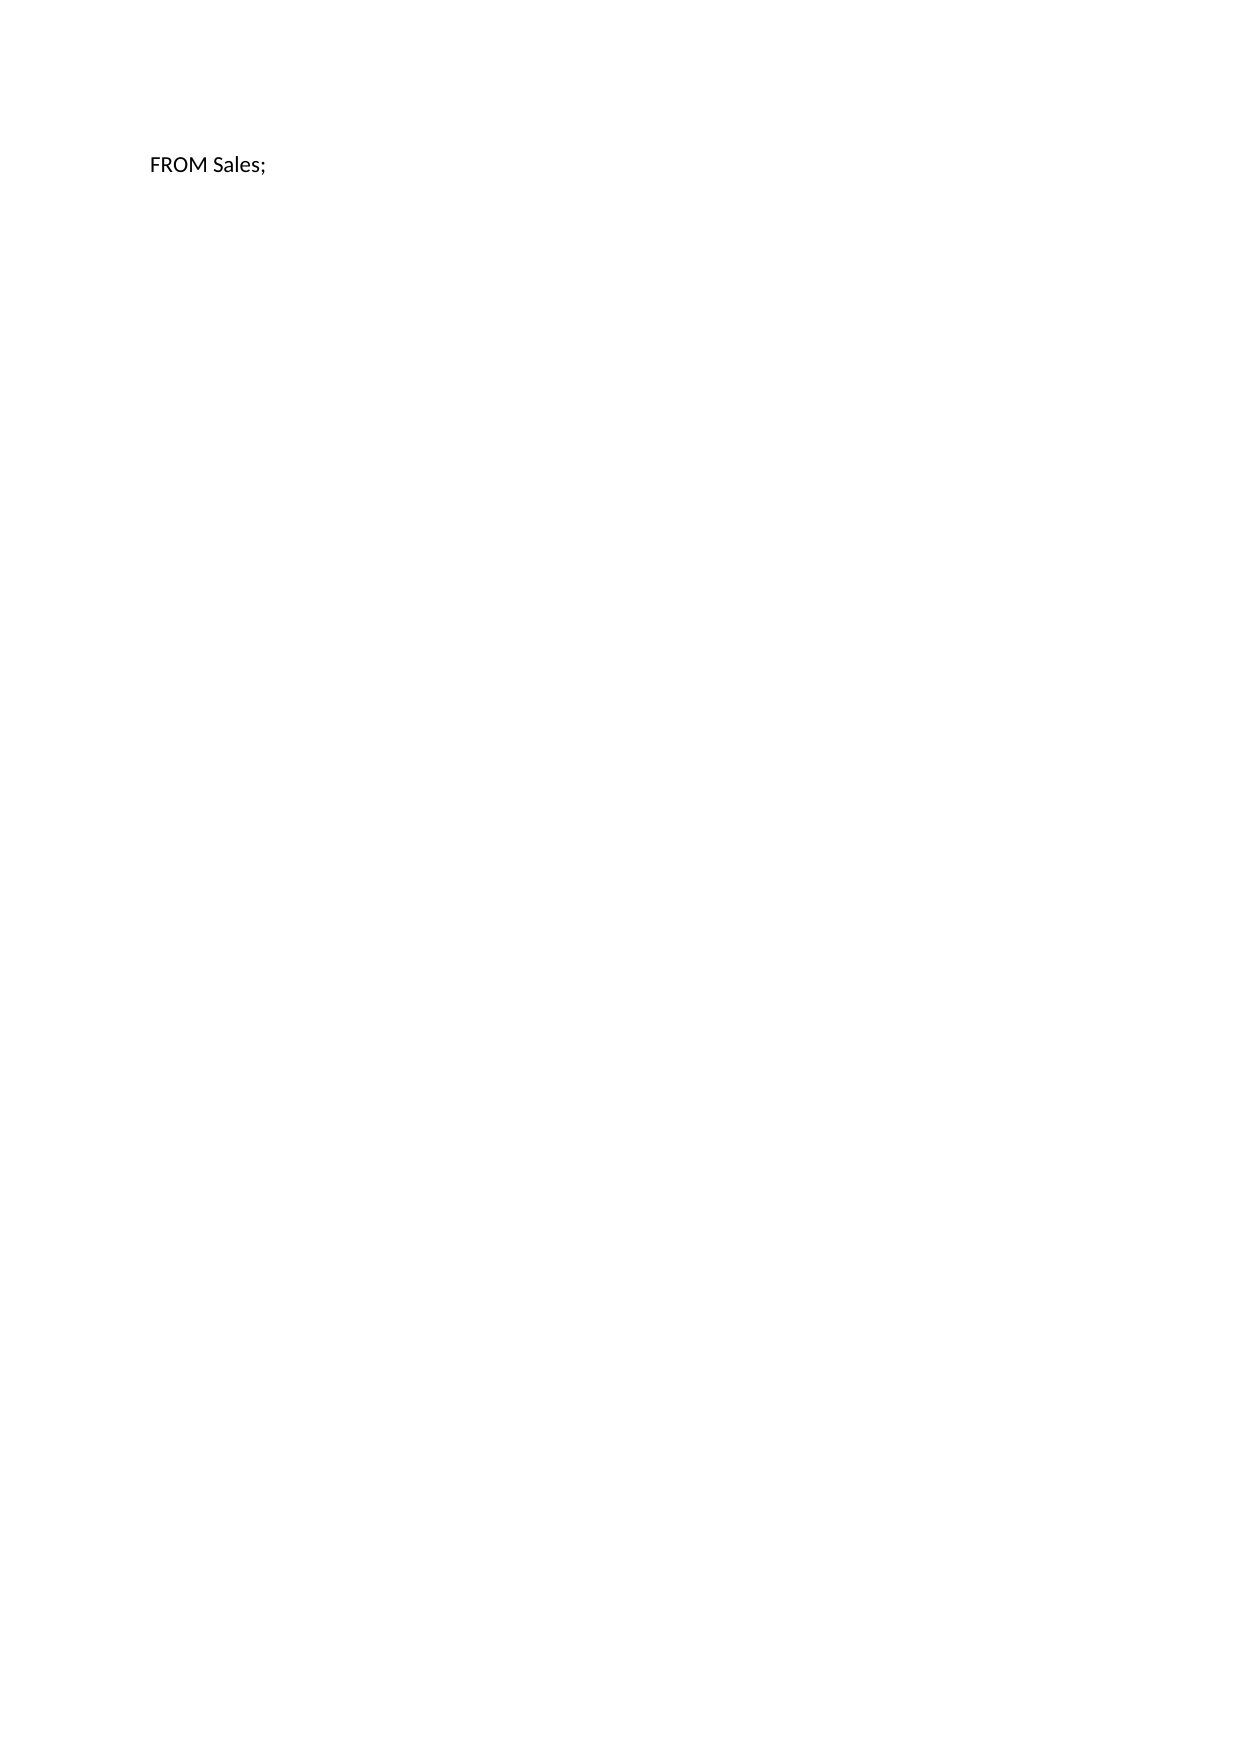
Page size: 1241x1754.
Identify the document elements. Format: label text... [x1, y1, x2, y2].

text FROM Sales; [150, 150, 1090, 178]
